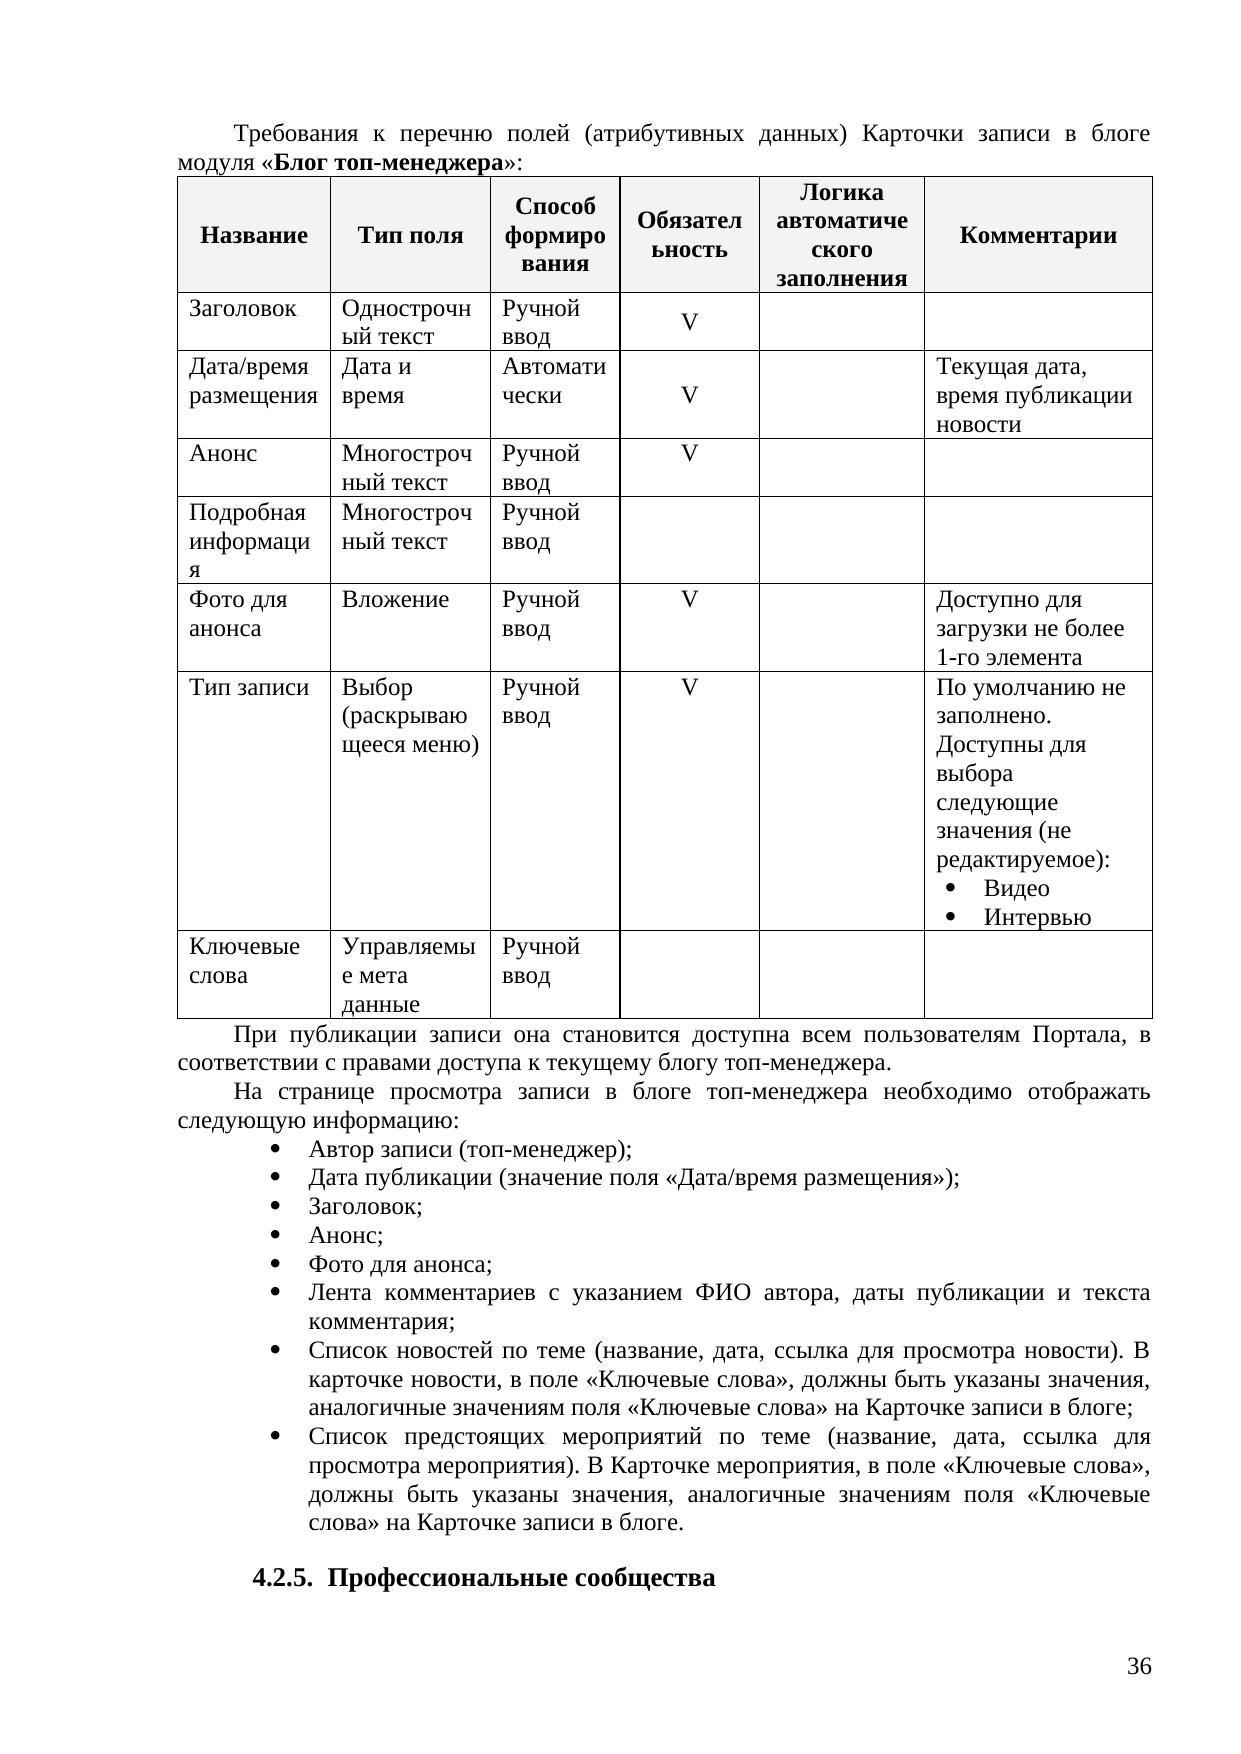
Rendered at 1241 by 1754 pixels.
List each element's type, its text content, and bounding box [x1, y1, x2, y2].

table_header Тип поля [331, 177, 490, 292]
table_cell [760, 497, 924, 583]
table_header Логика автоматического заполнения [760, 177, 924, 292]
table_cell Многострочный текст [331, 497, 490, 583]
table_cell [925, 497, 1152, 583]
table_cell V [621, 439, 759, 496]
table_cell Ключевые слова [178, 931, 330, 1018]
table_cell Дата и время [331, 351, 490, 437]
table_cell Ручной ввод [491, 293, 619, 350]
table_cell Управляемые мета данные [331, 931, 490, 1018]
table_cell Ручной ввод [491, 497, 619, 583]
list Список новостей по теме (название, дата, ссылка для просмотра новости). В карточке новости, в поле «Ключевые слова», должны быть указаны значения, аналогичные значениям поля «Ключевые слова» на Карточке записи в блоге; [271, 1335, 1152, 1421]
table_header Комментарии [925, 177, 1152, 292]
table_cell Дата/время размещения [178, 351, 330, 437]
table_cell [925, 439, 1152, 496]
table_cell [925, 293, 1152, 350]
list Лента комментариев с указанием ФИО автора, даты публикации и текста комментария; [271, 1277, 1152, 1335]
table_cell Ручной ввод [491, 931, 619, 1018]
table_cell V [621, 293, 759, 350]
subtitle Профессиональные сообщества [252, 1561, 1152, 1592]
table_cell Подробная информация [178, 497, 330, 583]
list Заголовок; [271, 1191, 1152, 1220]
table_cell V [621, 351, 759, 437]
table_cell Фото для анонса [178, 584, 330, 671]
table_cell Автоматически [491, 351, 619, 437]
table_cell V [621, 672, 759, 930]
table_cell По умолчанию не заполнено. Доступны для выбора следующие значения (не редактируемое): Видео Интервью [925, 672, 1152, 930]
table_cell Вложение [331, 584, 490, 671]
table_cell Однострочный текст [331, 293, 490, 350]
table_cell Многострочный текст [331, 439, 490, 496]
table_cell Ручной ввод [491, 584, 619, 671]
table_cell [760, 293, 924, 350]
table_cell Доступно для загрузки не более 1-го элемента [925, 584, 1152, 671]
table_cell [760, 931, 924, 1018]
table_cell V [621, 584, 759, 671]
list Список предстоящих мероприятий по теме (название, дата, ссылка для просмотра мероприятия). В Карточке мероприятия, в поле «Ключевые слова», должны быть указаны значения, аналогичные значениям поля «Ключевые слова» на Карточке записи в блоге. [271, 1421, 1152, 1536]
table_cell [760, 351, 924, 437]
text На странице просмотра записи в блоге топ-менеджера необходимо отображать следующую информацию: [177, 1076, 1152, 1134]
list Дата публикации (значение поля «Дата/время размещения»); [271, 1162, 1152, 1191]
table_header Способ формирования [491, 177, 619, 292]
table_cell [760, 672, 924, 930]
list Фото для анонса; [271, 1249, 1152, 1277]
text Требования к перечню полей (атрибутивных данных) Карточки записи в блоге модуля «Блог топ-менеджера»: [177, 118, 1152, 176]
table_cell Анонс [178, 439, 330, 496]
table_header Название [178, 177, 330, 292]
table_cell [621, 931, 759, 1018]
table_cell [760, 439, 924, 496]
list Автор записи (топ-менеджер); [271, 1134, 1152, 1162]
table_cell Ручной ввод [491, 439, 619, 496]
table_cell Текущая дата, время публикации новости [925, 351, 1152, 437]
list Анонс; [271, 1220, 1152, 1249]
table_cell Выбор (раскрывающееся меню) [331, 672, 490, 930]
table_cell Заголовок [178, 293, 330, 350]
table_header Обязательность [621, 177, 759, 292]
table_cell Тип записи [178, 672, 330, 930]
table_cell Ручной ввод [491, 672, 619, 930]
table_cell [760, 584, 924, 671]
text При публикации записи она становится доступна всем пользователям Портала, в соответствии с правами доступа к текущему блогу топ-менеджера. [177, 1019, 1152, 1076]
table_cell [925, 931, 1152, 1018]
table_cell [621, 497, 759, 583]
